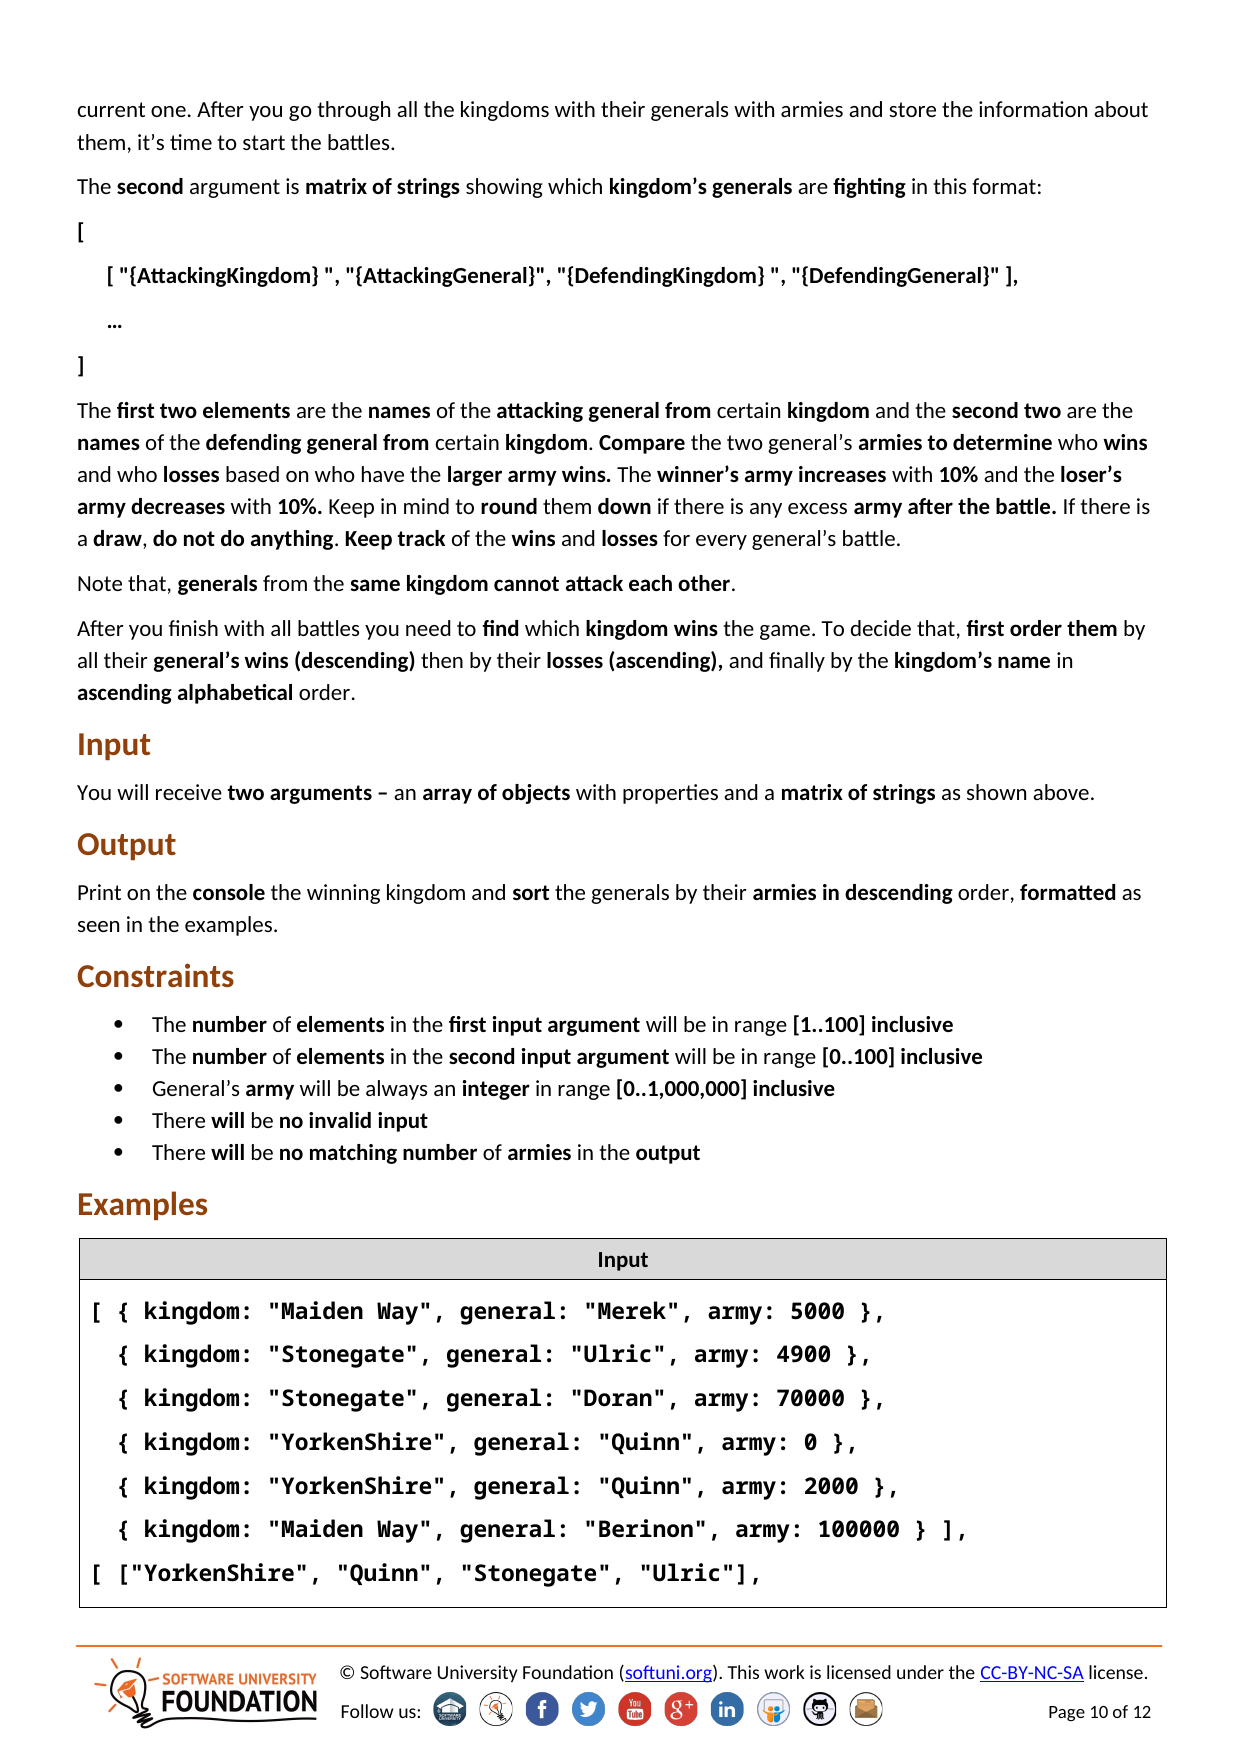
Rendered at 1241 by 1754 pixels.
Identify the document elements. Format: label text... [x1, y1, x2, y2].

list General’s army will be always an integer in range [0..1,000,000] inclusive [114, 1074, 1163, 1102]
list There will be no invalid input [114, 1106, 1163, 1134]
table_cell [80, 1280, 1166, 1607]
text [77, 95, 1163, 156]
text After you finish with all battles you need to find which kingdom wins the game. To decide that, first order them by all their general’s wins (descending) then by their losses (ascending), and finally by the kingdom’s name in ascending alphabetical order. [77, 614, 1163, 706]
text Print on the console the winning kingdom and sort the generals by their armies in descending order, formatted as seen in the examples. [77, 878, 1163, 938]
list The number of elements in the second input argument will be in range [0..100] inclusive [114, 1042, 1163, 1070]
subtitle Input [77, 723, 1163, 764]
subtitle Constraints [77, 955, 1163, 995]
text [ "{AttackingKingdom} ", "{AttackingGeneral}", "{DefendingKingdom} ", "{DefendingGeneral}" ], [77, 262, 1163, 290]
text … [77, 306, 1163, 334]
text You will receive two arguments – an array of objects with properties and a matrix of strings as shown above. [77, 778, 1163, 806]
picture [710, 1692, 744, 1726]
picture [803, 1692, 837, 1726]
table_header Input [80, 1239, 1166, 1279]
picture [479, 1692, 513, 1726]
picture [525, 1692, 559, 1726]
picture [849, 1692, 883, 1726]
text [ [77, 217, 1163, 245]
picture [572, 1692, 605, 1726]
picture [93, 1656, 317, 1729]
picture [664, 1692, 698, 1726]
text The first two elements are the names of the attacking general from certain kingdom and the second two are the names of the defending general from certain kingdom. Compare the two general’s armies to determine who wins and who losses based on who have the larger army wins. The winner’s army increases with 10% and the loser’s army decreases with 10%. Keep in mind to round them down if there is any excess army after the battle. If there is a draw, do not do anything. Keep track of the wins and losses for every general’s battle. [77, 396, 1163, 552]
list There will be no matching number of armies in the output [114, 1138, 1163, 1167]
subtitle Examples [77, 1183, 1163, 1224]
picture [757, 1692, 790, 1726]
text Note that, generals from the same kingdom cannot attack each other. [77, 569, 1163, 597]
subtitle Output [77, 823, 1163, 863]
text The second argument is matrix of strings showing which kingdom’s generals are fighting in this format: [77, 172, 1163, 200]
picture [433, 1692, 467, 1726]
picture [618, 1692, 652, 1726]
text ] [77, 351, 1163, 379]
list The number of elements in the first input argument will be in range [1..100] inclusive [114, 1010, 1163, 1038]
